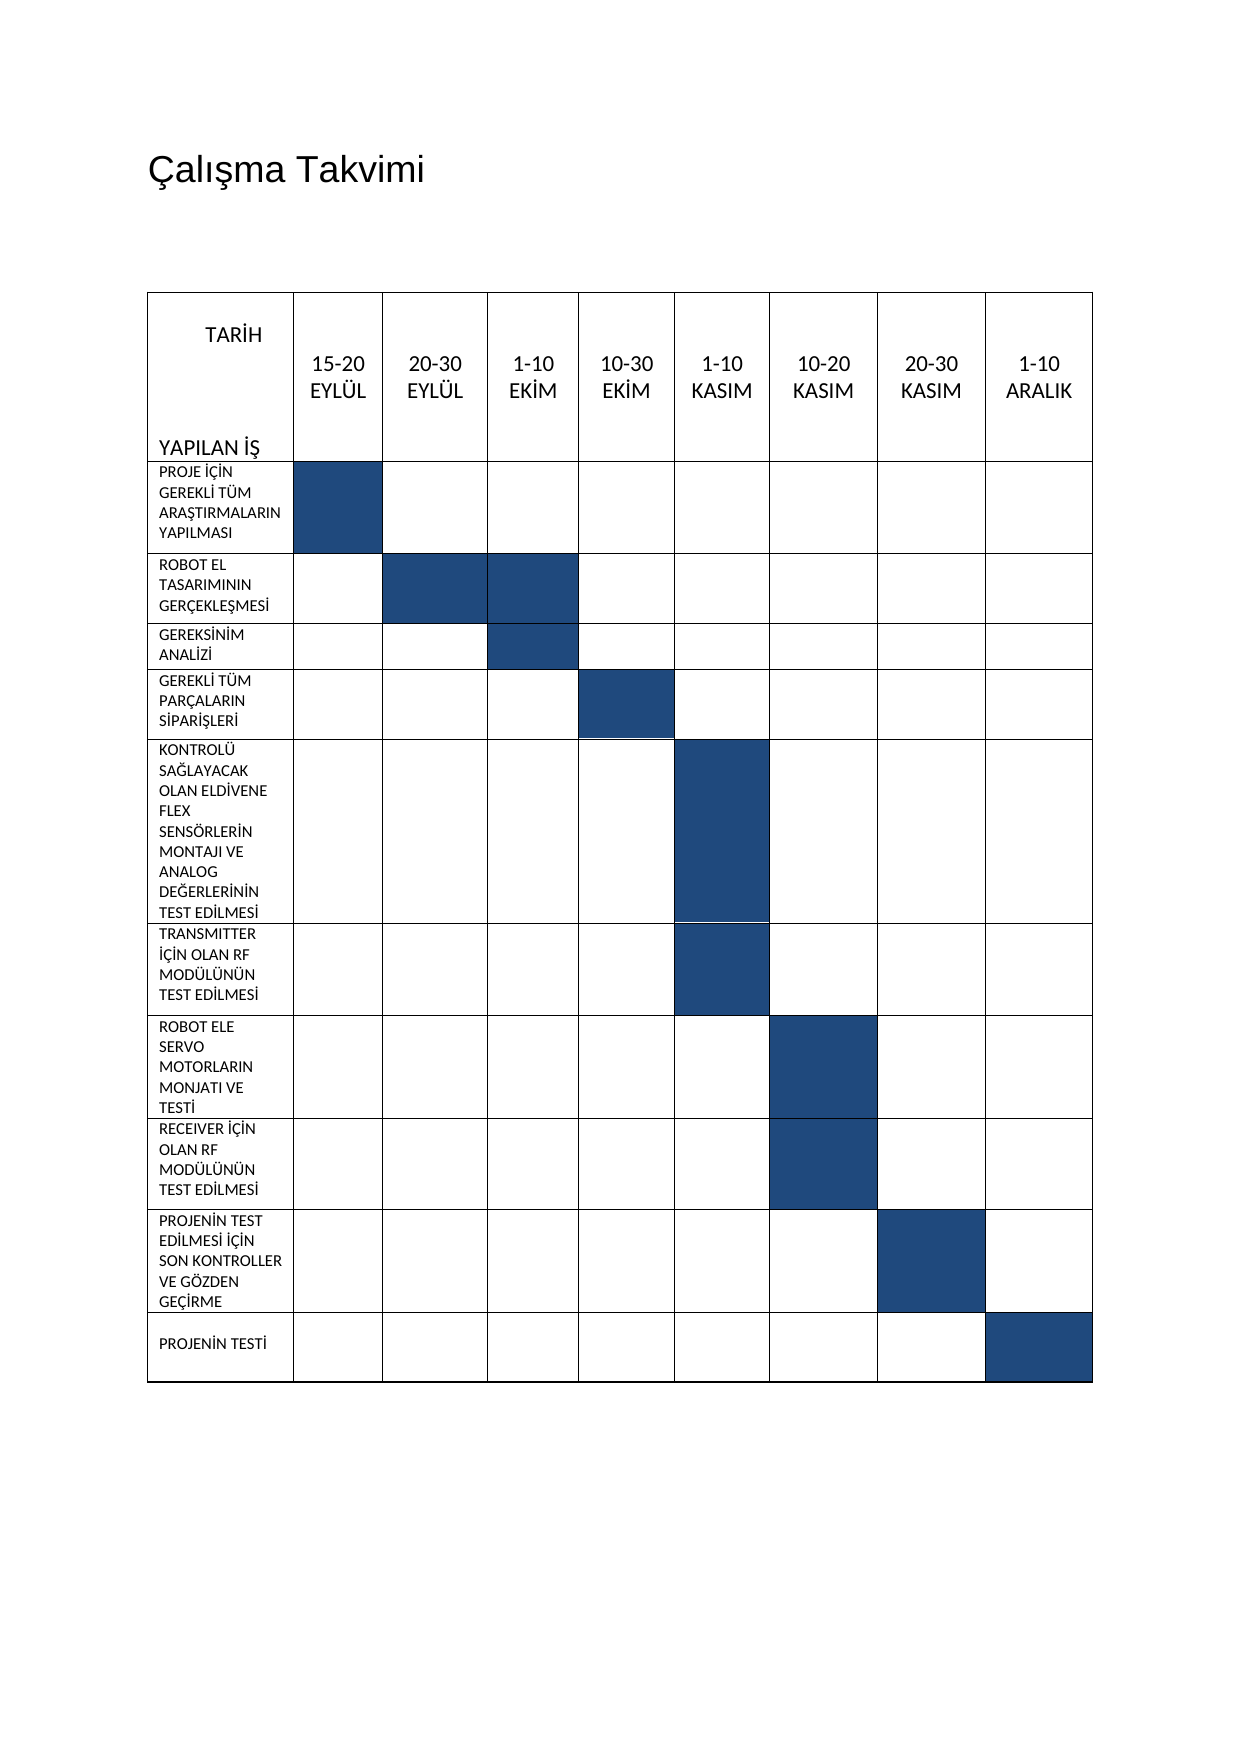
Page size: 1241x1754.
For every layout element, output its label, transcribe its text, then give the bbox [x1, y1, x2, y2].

table_cell [294, 1210, 382, 1312]
table_cell [770, 554, 877, 623]
table_cell [383, 1119, 487, 1209]
table_cell [488, 554, 578, 623]
table_cell [579, 670, 674, 738]
table_cell [986, 462, 1092, 553]
table_cell [878, 1016, 985, 1118]
table_cell [986, 924, 1092, 1015]
table_cell PROJENİN TEST EDİLMESİ İÇİN SON KONTROLLER VE GÖZDEN GEÇİRME [148, 1210, 293, 1312]
table_cell [488, 740, 578, 922]
table_cell [878, 624, 985, 669]
table_cell [878, 462, 985, 553]
table_cell [383, 740, 487, 922]
table_cell [770, 924, 877, 1015]
table_cell [579, 1016, 674, 1118]
table_cell [294, 670, 382, 738]
table_cell [579, 554, 674, 623]
table_cell [770, 1313, 877, 1381]
table_cell [383, 624, 487, 669]
table_cell [675, 1313, 769, 1381]
table_cell [488, 1119, 578, 1209]
table_cell [878, 924, 985, 1015]
table_cell [579, 624, 674, 669]
table_cell [675, 624, 769, 669]
table_cell [675, 924, 769, 1015]
text Çalışma Takvimi [148, 148, 1093, 191]
table_cell [294, 624, 382, 669]
table_cell [579, 740, 674, 922]
table_cell [488, 1210, 578, 1312]
table_cell [675, 740, 769, 922]
table_cell [294, 1313, 382, 1381]
table_cell ROBOT EL TASARIMININ GERÇEKLEŞMESİ [148, 554, 293, 623]
table_cell [675, 670, 769, 738]
table_header 20-30 KASIM [878, 293, 985, 461]
table_cell [986, 740, 1092, 922]
table_cell GEREKSİNİM ANALİZİ [148, 624, 293, 669]
table_cell [878, 670, 985, 738]
table_header 1-10 KASIM [675, 293, 769, 461]
table_cell [675, 1119, 769, 1209]
table_cell [579, 1210, 674, 1312]
table_cell [488, 1016, 578, 1118]
table_cell [383, 670, 487, 738]
table_cell PROJE İÇİN GEREKLİ TÜM ARAŞTIRMALARIN YAPILMASI [148, 462, 293, 553]
table_cell [383, 1210, 487, 1312]
table_cell [675, 462, 769, 553]
table_cell [383, 924, 487, 1015]
table_cell [488, 924, 578, 1015]
table_cell [878, 1119, 985, 1209]
table_cell [986, 1016, 1092, 1118]
table_cell [770, 462, 877, 553]
table_cell [294, 1119, 382, 1209]
table_cell [294, 740, 382, 922]
table_cell [675, 1210, 769, 1312]
table_cell [878, 554, 985, 623]
table_cell [579, 462, 674, 553]
table_cell [294, 462, 382, 553]
table_cell GEREKLİ TÜM PARÇALARIN SİPARİŞLERİ [148, 670, 293, 738]
table_cell [770, 1119, 877, 1209]
table_header TARİH YAPILAN İŞ [148, 293, 293, 461]
table_cell [675, 554, 769, 623]
table_header 10-20 KASIM [770, 293, 877, 461]
table_cell [488, 624, 578, 669]
table_cell [675, 1016, 769, 1118]
table_cell [579, 1119, 674, 1209]
table_cell [986, 1119, 1092, 1209]
table_cell [383, 1016, 487, 1118]
table_header 1-10 EKİM [488, 293, 578, 461]
table_cell [294, 1016, 382, 1118]
table_cell [579, 924, 674, 1015]
table_cell TRANSMITTER İÇİN OLAN RF MODÜLÜNÜN TEST EDİLMESİ [148, 924, 293, 1015]
table_cell RECEIVER İÇİN OLAN RF MODÜLÜNÜN TEST EDİLMESİ [148, 1119, 293, 1209]
table_cell [770, 670, 877, 738]
table_cell [383, 462, 487, 553]
table_cell [878, 1210, 985, 1312]
table_cell [294, 554, 382, 623]
table_cell PROJENİN TESTİ [148, 1313, 293, 1381]
table_header 10-30 EKİM [579, 293, 674, 461]
table_cell [770, 624, 877, 669]
table_cell [488, 670, 578, 738]
table_cell ROBOT ELE SERVO MOTORLARIN MONJATI VE TESTİ [148, 1016, 293, 1118]
table_cell [878, 740, 985, 922]
table_cell [383, 1313, 487, 1381]
table_cell [986, 624, 1092, 669]
table_cell [770, 1210, 877, 1312]
table_cell [878, 1313, 985, 1381]
table_cell [488, 1313, 578, 1381]
table_cell [770, 1016, 877, 1118]
table_header 1-10 ARALIK [986, 293, 1092, 461]
table_header 15-20 EYLÜL [294, 293, 382, 461]
table_cell [986, 1313, 1092, 1381]
table_cell [383, 554, 487, 623]
table_cell KONTROLÜ SAĞLAYACAK OLAN ELDİVENE FLEX SENSÖRLERİN MONTAJI VE ANALOG DEĞERLERİNİN TEST EDİLMESİ [148, 740, 293, 922]
table_cell [294, 924, 382, 1015]
table_cell [770, 740, 877, 922]
table_header 20-30 EYLÜL [383, 293, 487, 461]
table_cell [986, 670, 1092, 738]
table_cell [986, 554, 1092, 623]
table_cell [986, 1210, 1092, 1312]
table_cell [488, 462, 578, 553]
table_cell [579, 1313, 674, 1381]
